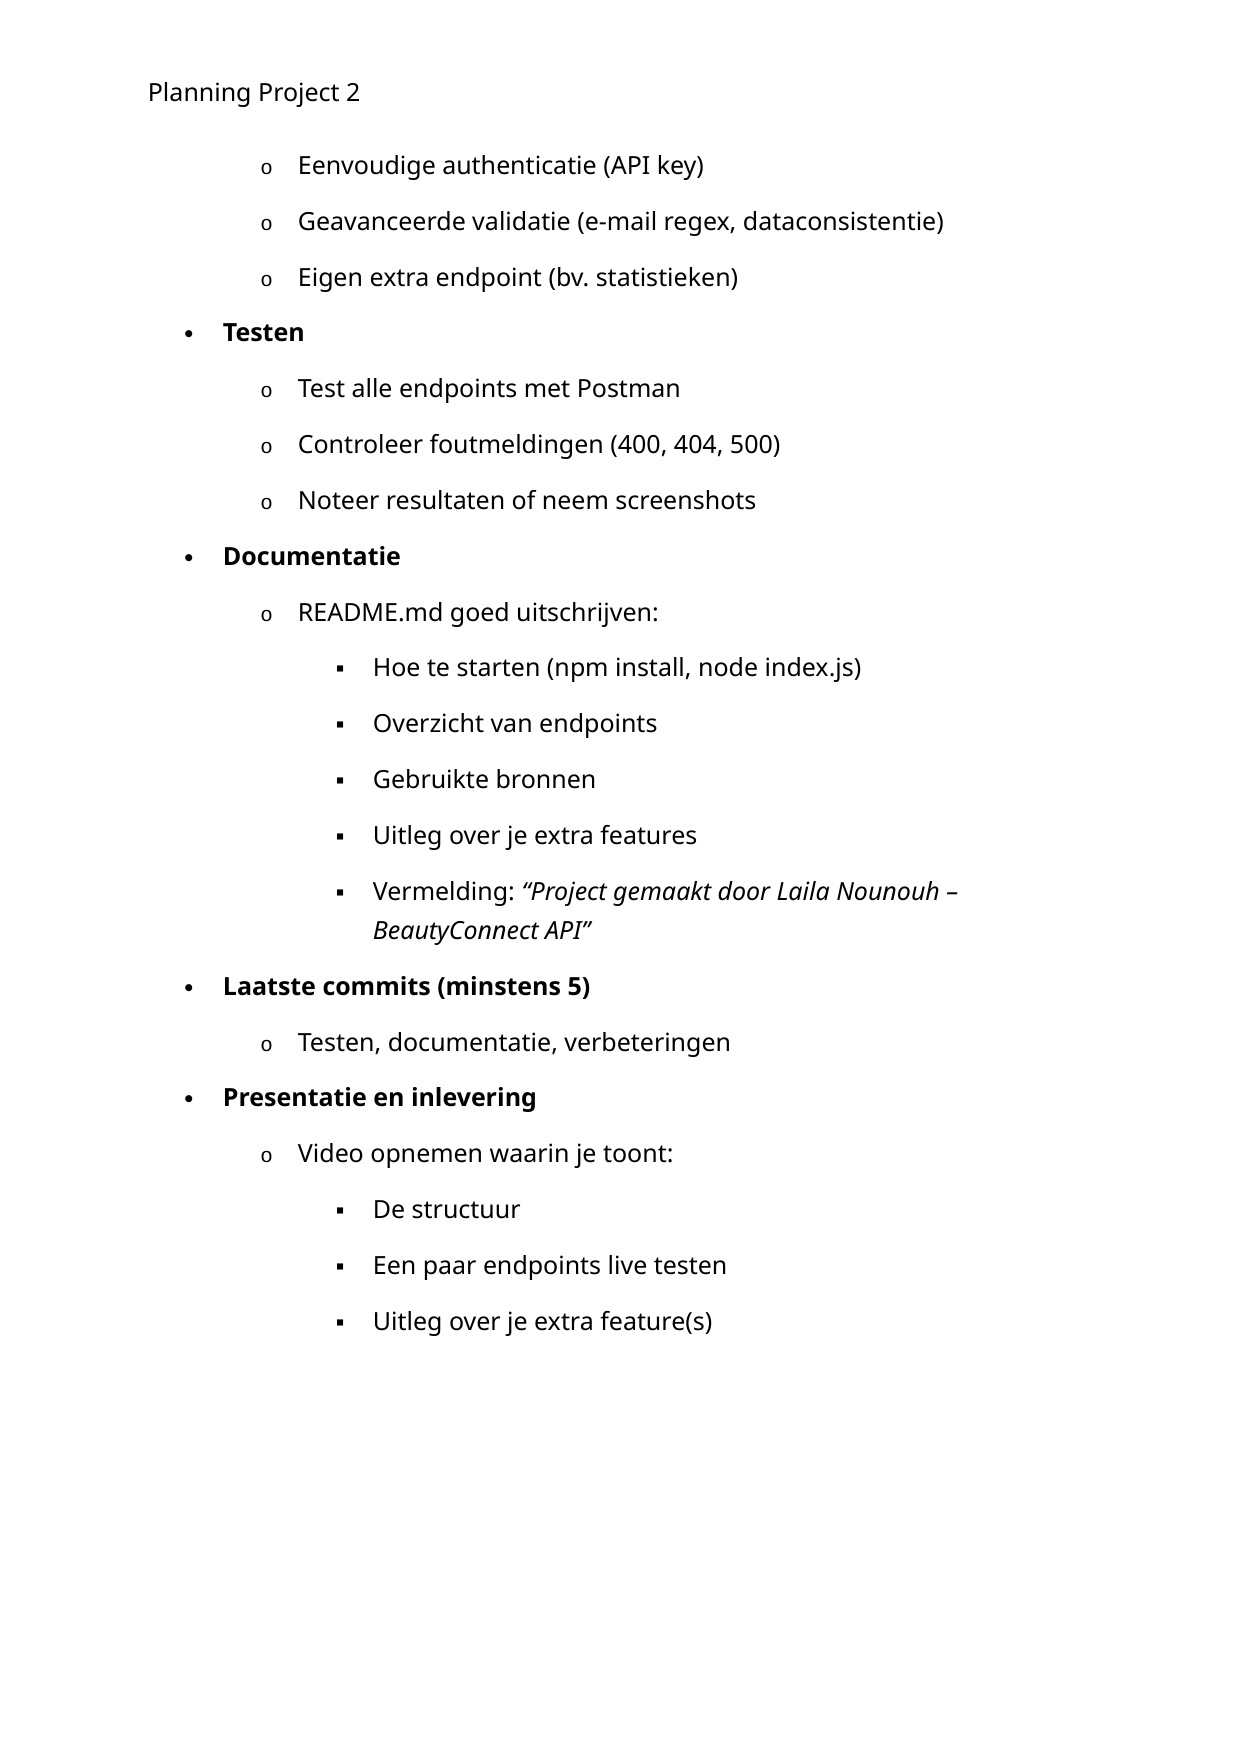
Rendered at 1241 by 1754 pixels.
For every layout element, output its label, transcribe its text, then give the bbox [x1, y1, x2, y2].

list Uitleg over je extra feature(s) [335, 1303, 1093, 1337]
list Een paar endpoints live testen [335, 1248, 1093, 1282]
list Uitleg over je extra features [335, 818, 1093, 852]
list README.md goed uitschrijven: [260, 594, 1093, 628]
list Noteer resultaten of neem screenshots [260, 483, 1093, 517]
list Documentatie [185, 538, 1093, 572]
list Eigen extra endpoint (bv. statistieken) [260, 259, 1093, 293]
list Geavanceerde validatie (e-mail regex, dataconsistentie) [260, 203, 1093, 237]
list Controleer foutmeldingen (400, 404, 500) [260, 427, 1093, 461]
list De structuur [335, 1192, 1093, 1226]
list Laatste commits (minstens 5) [185, 968, 1093, 1002]
list Presentatie en inlevering [185, 1080, 1093, 1114]
list Video opnemen waarin je toont: [260, 1136, 1093, 1170]
list Overzicht van endpoints [335, 706, 1093, 740]
list Gebruikte bronnen [335, 762, 1093, 796]
list Eenvoudige authenticatie (API key) [260, 148, 1093, 182]
list Hoe te starten (npm install, node index.js) [335, 650, 1093, 684]
list Testen, documentatie, verbeteringen [260, 1024, 1093, 1058]
list Vermelding: “Project gemaakt door Laila Nounouh – BeautyConnect API” [335, 873, 1093, 947]
list Test alle endpoints met Postman [260, 371, 1093, 405]
list Testen [185, 315, 1093, 349]
